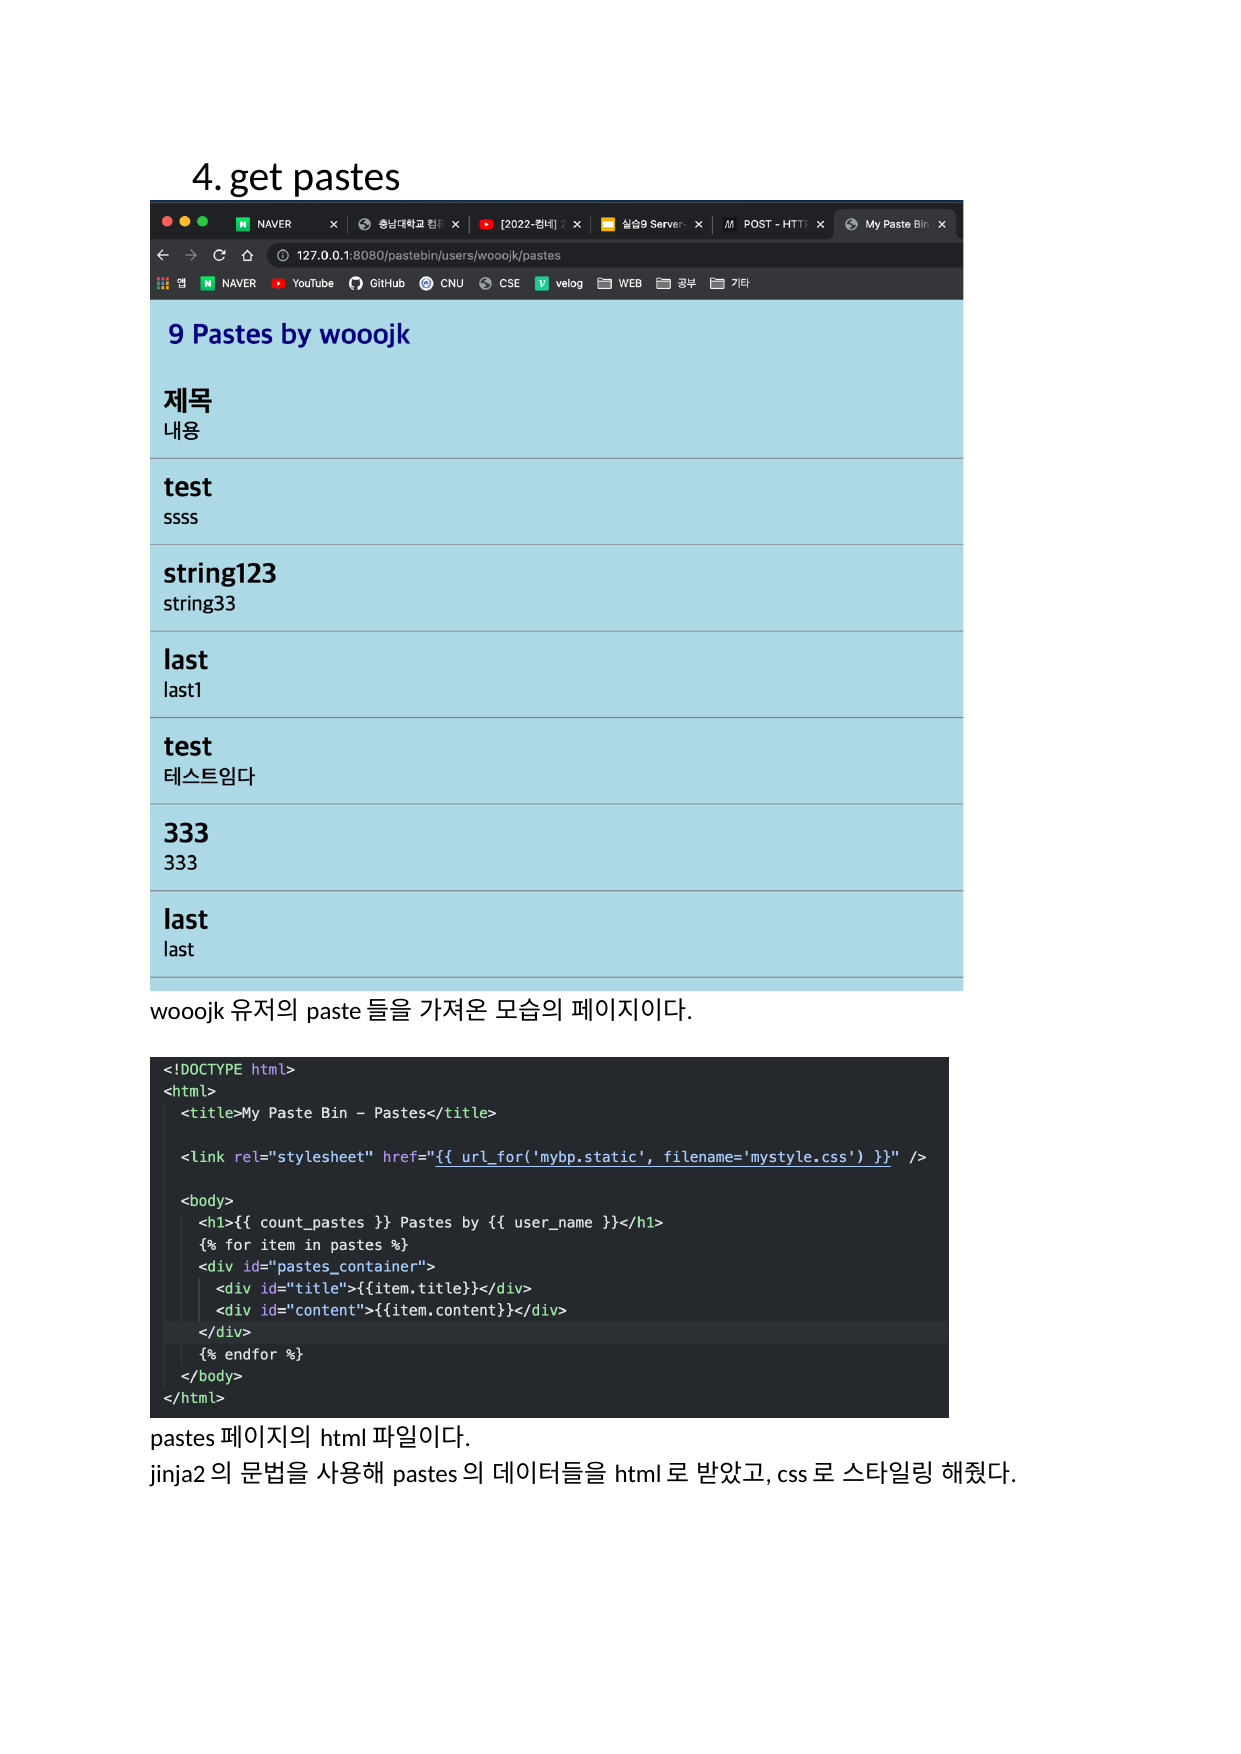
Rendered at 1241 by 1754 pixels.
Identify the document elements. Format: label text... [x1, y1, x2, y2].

list get pastes [192, 150, 1090, 201]
text jinja2의 문법을 사용해 pastes의 데이터들을 html로 받았고, css로 스타일링 해줬다. [150, 1453, 1090, 1490]
text wooojk 유저의 paste들을 가져온 모습의 페이지이다. [150, 990, 1090, 1027]
picture [150, 1057, 949, 1418]
picture [150, 200, 964, 991]
text pastes 페이지의 html 파일이다. [150, 1417, 1090, 1453]
